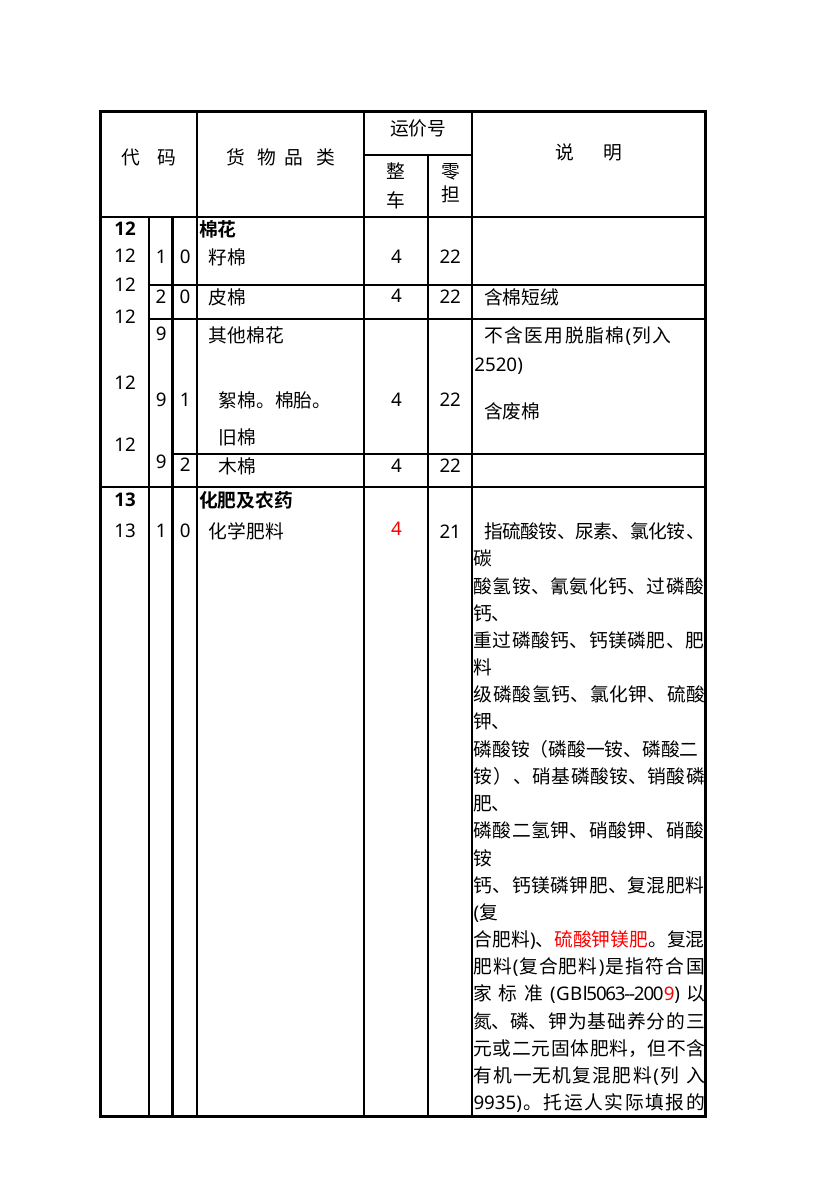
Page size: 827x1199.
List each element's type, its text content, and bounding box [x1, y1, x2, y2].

table_cell 1 [174, 320, 196, 452]
table_cell 0 [174, 488, 196, 1115]
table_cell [473, 488, 704, 1115]
table_cell [473, 455, 704, 486]
table_cell 4 [365, 286, 427, 318]
table_cell 含棉短绒 [473, 286, 704, 318]
table_cell 4 [365, 455, 427, 486]
table_cell 化肥及农药 化学肥料 [198, 488, 363, 1115]
table_cell 12 12 12 12 12 12 [102, 218, 148, 486]
table_cell 1 [150, 218, 171, 283]
table_cell 2 [174, 455, 196, 486]
table_cell 棉花 籽棉 [198, 218, 363, 283]
table_cell 2 [150, 286, 171, 318]
table_cell 0 [174, 218, 196, 283]
table_header 运价号 [365, 113, 471, 154]
table_cell 4 [365, 488, 427, 1115]
table_cell 22 [429, 286, 471, 318]
table_cell 木棉 [198, 455, 363, 486]
table_cell 4 [365, 218, 427, 283]
table_cell 21 [429, 488, 471, 1115]
table_cell 零 担 [429, 156, 471, 216]
table_cell 其他棉花 絮棉。棉胎。 旧棉 [198, 320, 363, 452]
table_cell 22 [429, 320, 471, 452]
table_cell 13 13 [102, 488, 148, 1115]
table_cell 9 9 9 [150, 320, 171, 486]
table_header 货 物 品 类 [198, 113, 363, 216]
table_cell 1 [150, 488, 171, 1115]
table_cell 22 [429, 218, 471, 283]
table_cell 不含医用脱脂棉(列入 2520) 含废棉 [473, 320, 704, 452]
table_header 说 明 [473, 113, 704, 216]
table_cell [473, 218, 704, 283]
table_cell 0 [174, 286, 196, 318]
table_cell 整 车 [365, 156, 427, 216]
table_cell 22 [429, 455, 471, 486]
table_header 代 码 [102, 113, 196, 216]
table_cell 皮棉 [198, 286, 363, 318]
table_cell 4 [365, 320, 427, 452]
